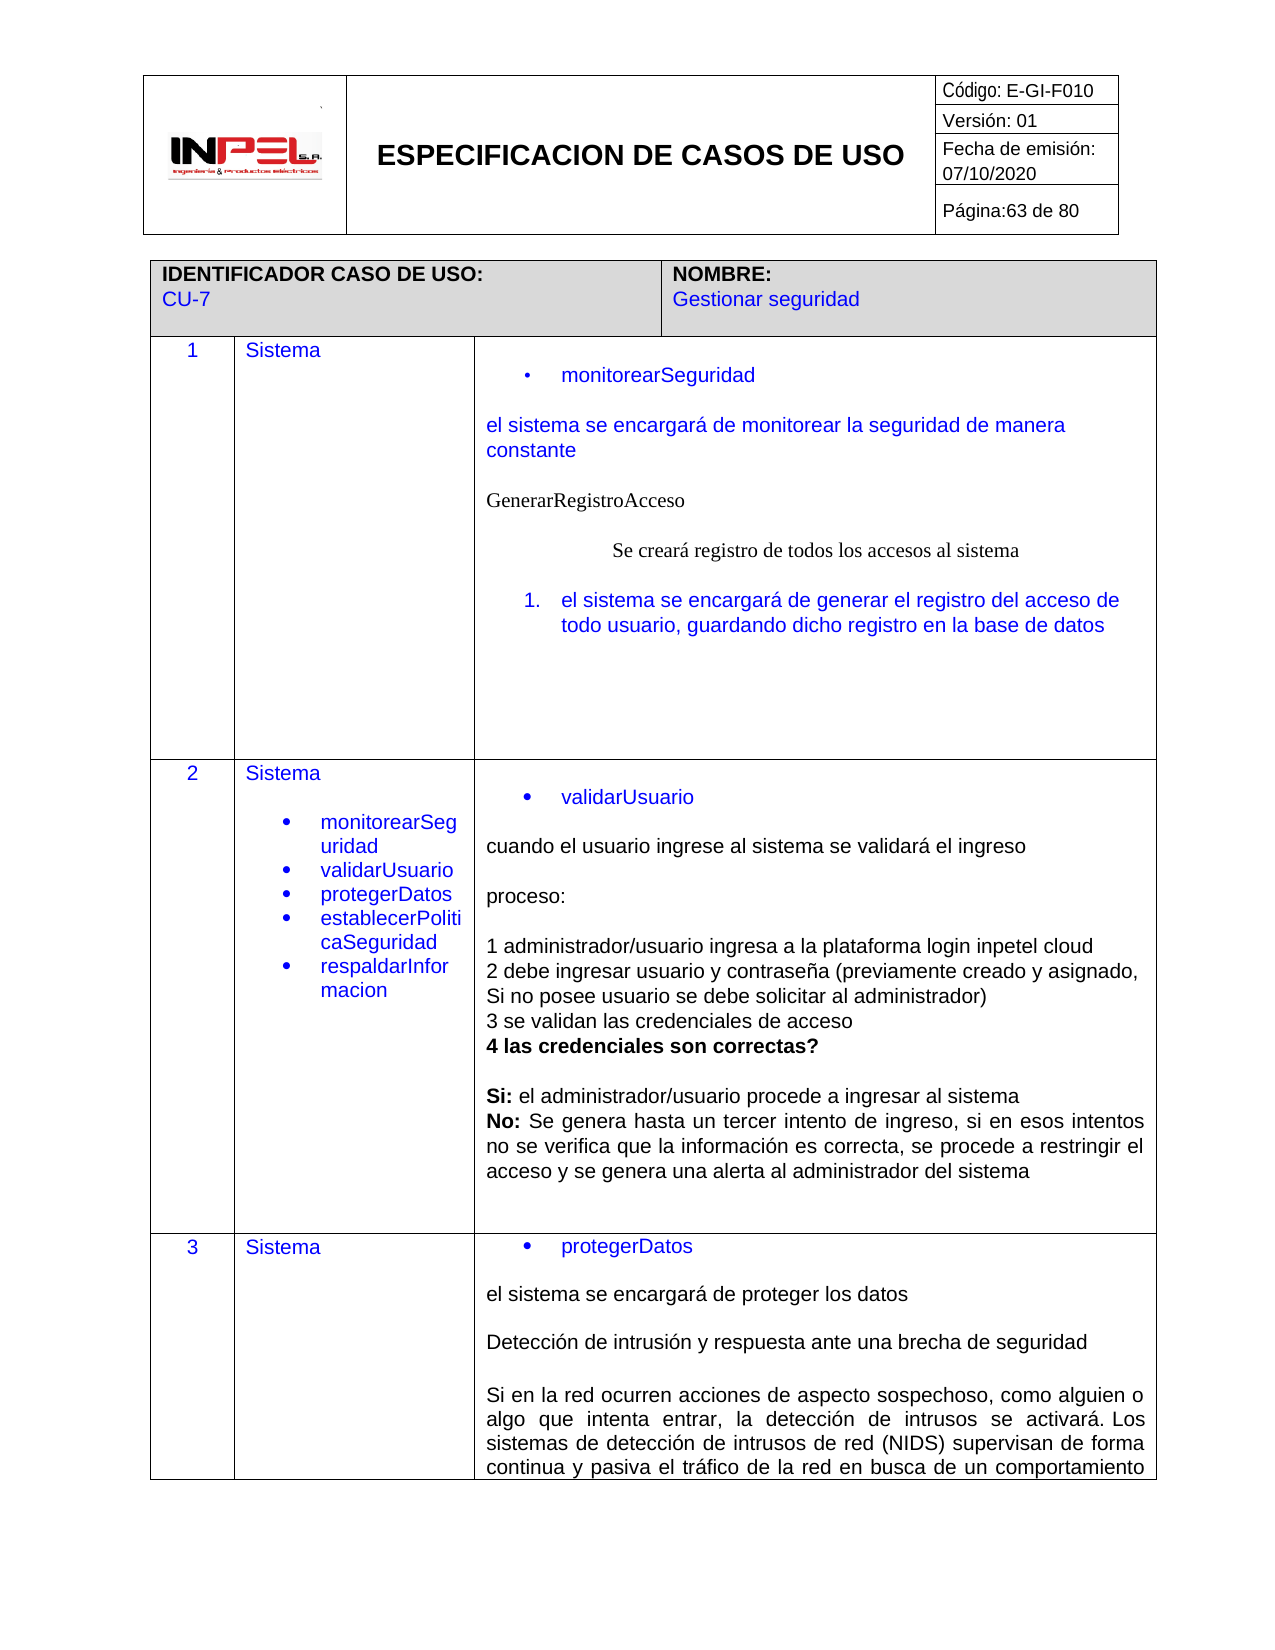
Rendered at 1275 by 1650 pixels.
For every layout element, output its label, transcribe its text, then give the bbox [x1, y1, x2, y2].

table_cell 3 [151, 1234, 234, 1479]
table_cell Sistema monitorearSeguridad validarUsuario protegerDatos establecerPoliticaSeguridad respaldarInformacion [235, 760, 474, 1233]
table_header NOMBRE: Gestionar seguridad [662, 261, 1156, 336]
table_cell 1 [151, 337, 234, 759]
table_cell monitorearSeguridad el sistema se encargará de monitorear la seguridad de manera constante GenerarRegistroAcceso Se creará registro de todos los accesos al sistema el sistema se encargará de generar el registro del acceso de todo usuario, guardando dicho registro en la base de datos [475, 337, 1156, 759]
picture [167, 106, 323, 204]
table_cell 2 [151, 760, 234, 1233]
table_header IDENTIFICADOR CASO DE USO: CU-7 [151, 261, 661, 336]
table_cell Sistema [235, 337, 474, 759]
table_cell Sistema [235, 1234, 474, 1479]
